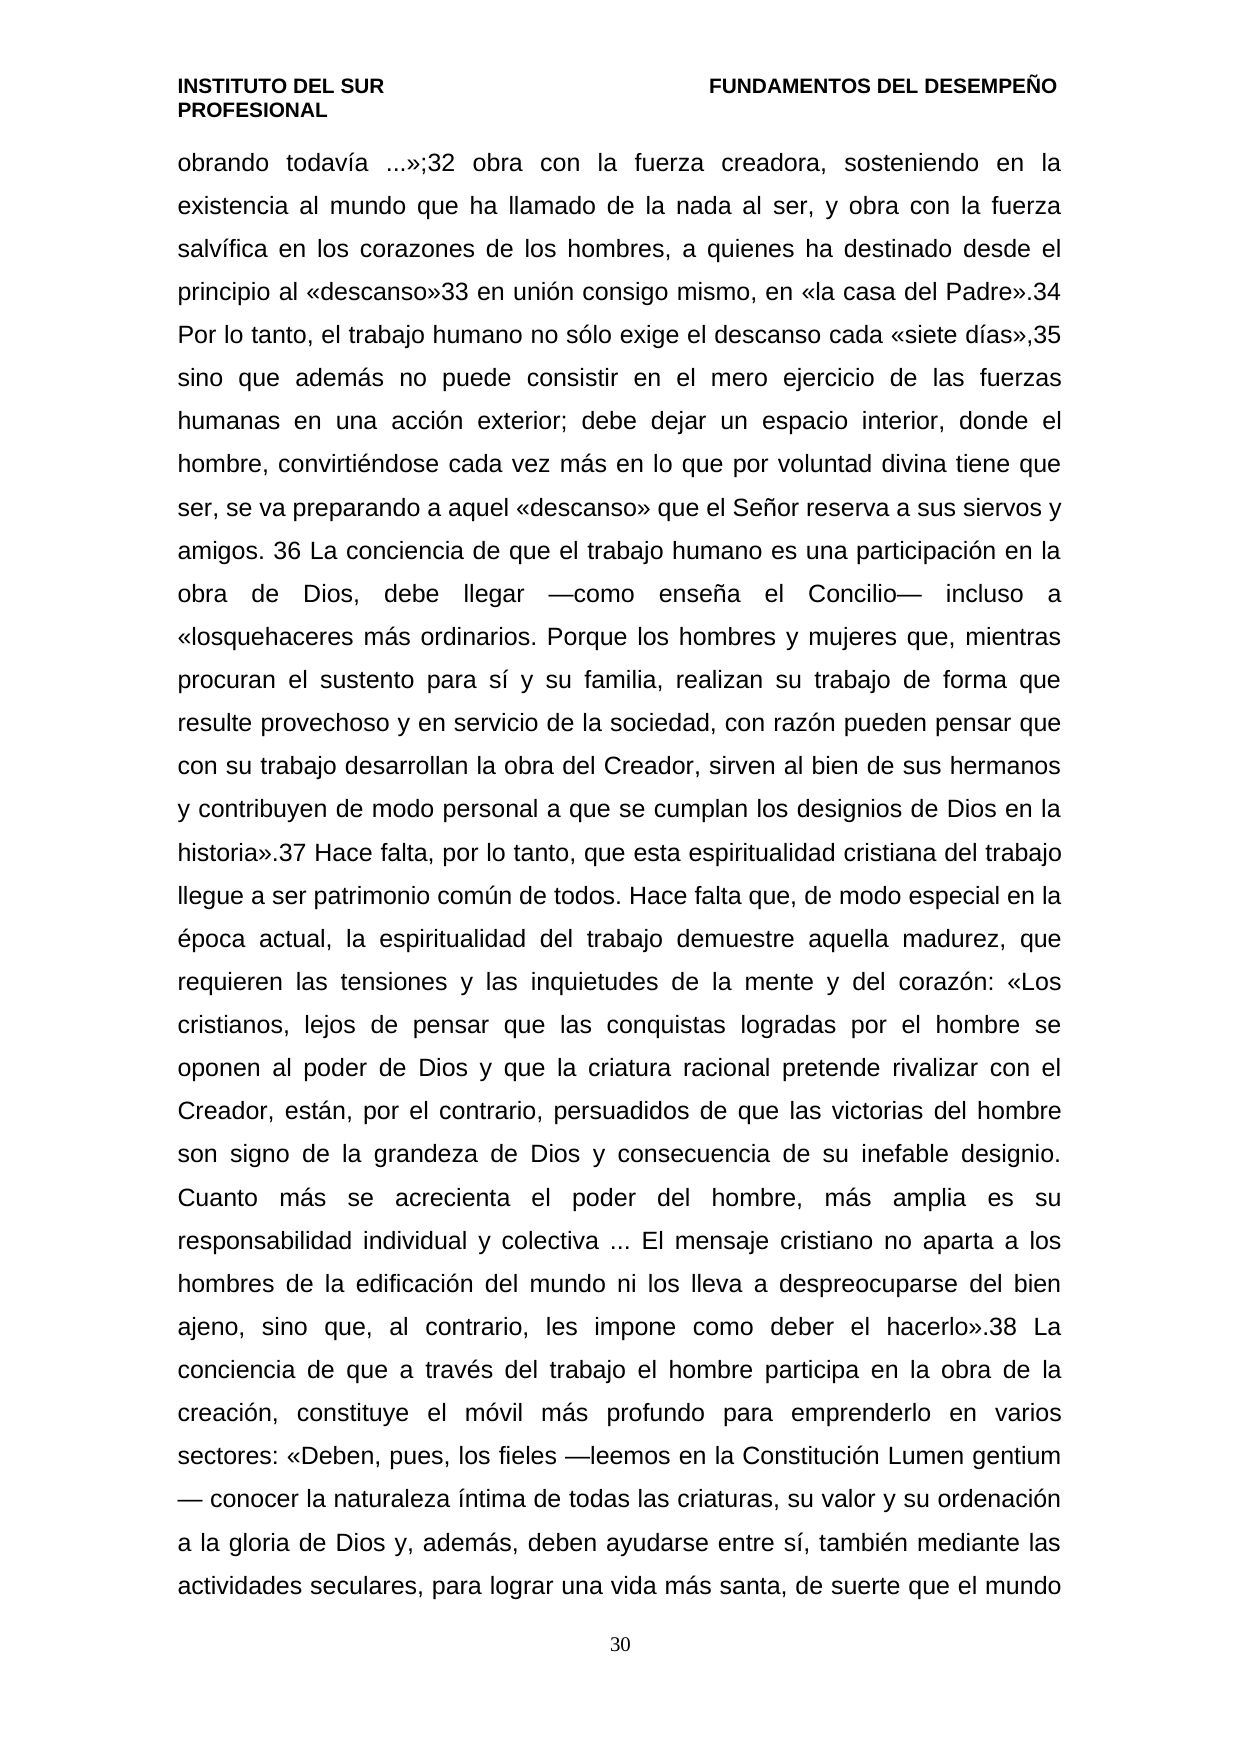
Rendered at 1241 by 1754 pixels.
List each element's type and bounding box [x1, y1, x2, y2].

text [177, 148, 1063, 1599]
